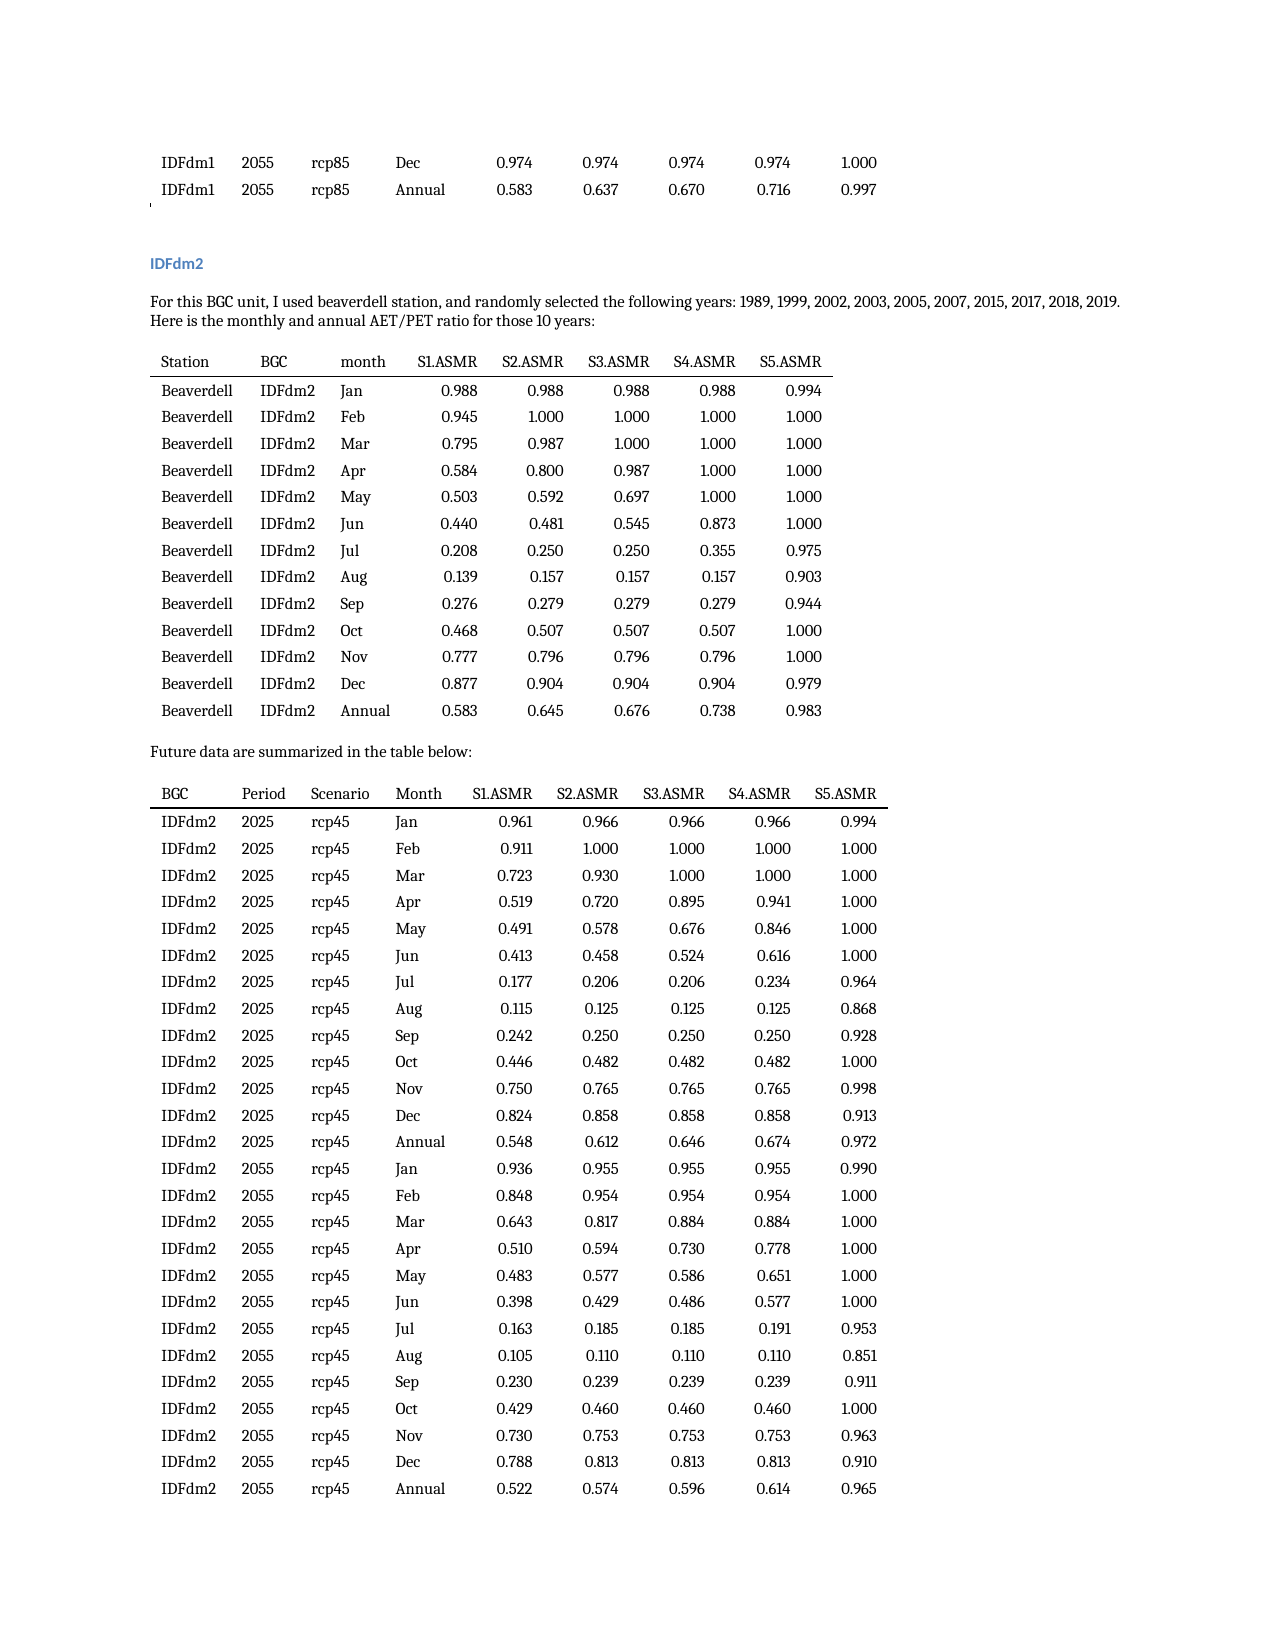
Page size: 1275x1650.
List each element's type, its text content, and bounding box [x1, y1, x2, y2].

table_cell 0.206 [544, 969, 629, 996]
table_cell 1.000 [802, 1262, 888, 1289]
table_cell 0.955 [716, 1156, 802, 1182]
table_cell 0.997 [802, 177, 888, 203]
table_cell 2025 [230, 916, 300, 942]
table_cell 0.928 [802, 1022, 888, 1049]
table_cell Aug [384, 996, 457, 1022]
table_header S2.ASMR [489, 349, 575, 376]
table_cell rcp85 [300, 177, 384, 203]
table_cell rcp45 [300, 1076, 384, 1102]
table_cell 0.730 [630, 1236, 716, 1262]
table_cell Oct [329, 617, 402, 644]
table_cell 2055 [230, 1422, 300, 1449]
table_cell 2025 [230, 942, 300, 969]
table_cell 0.646 [630, 1129, 716, 1156]
table_cell rcp45 [300, 1316, 384, 1342]
table_cell Sep [329, 591, 402, 617]
table_cell Mar [384, 1209, 457, 1236]
table_cell 0.676 [575, 697, 661, 724]
table_cell 0.788 [458, 1449, 543, 1476]
table_header S1.ASMR [458, 781, 543, 807]
table_cell 0.239 [630, 1369, 716, 1396]
table_cell 2055 [230, 1289, 300, 1316]
table_cell IDFdm2 [150, 1396, 230, 1422]
table_cell Dec [384, 150, 457, 177]
table_cell 1.000 [661, 404, 747, 431]
table_cell 0.429 [544, 1289, 629, 1316]
table_cell IDFdm2 [150, 1262, 230, 1289]
table_cell IDFdm2 [249, 404, 329, 431]
table_cell IDFdm2 [249, 617, 329, 644]
table_cell 0.813 [630, 1449, 716, 1476]
table_cell 0.877 [403, 671, 489, 697]
table_cell 0.125 [630, 996, 716, 1022]
table_cell IDFdm2 [150, 1022, 230, 1049]
table_cell 0.730 [458, 1422, 543, 1449]
table_cell Beaverdell [150, 484, 249, 511]
table_cell 0.987 [489, 431, 575, 457]
table_cell IDFdm2 [150, 1316, 230, 1342]
table_cell IDFdm2 [150, 1342, 230, 1369]
table_cell 0.250 [489, 537, 575, 564]
table_cell 0.817 [544, 1209, 629, 1236]
table_cell 0.966 [630, 809, 716, 836]
table_cell 0.355 [661, 537, 747, 564]
table_cell 0.990 [802, 1156, 888, 1182]
table_cell 0.250 [575, 537, 661, 564]
table_cell 2025 [230, 1129, 300, 1156]
table_cell 0.795 [403, 431, 489, 457]
table_cell 0.482 [630, 1049, 716, 1076]
table_cell 0.577 [716, 1289, 802, 1316]
table_cell 0.753 [716, 1422, 802, 1449]
table_cell 0.510 [458, 1236, 543, 1262]
table_cell 1.000 [802, 1396, 888, 1422]
table_cell 0.974 [630, 150, 716, 177]
table_cell 0.975 [747, 537, 833, 564]
table_cell Beaverdell [150, 457, 249, 484]
table_cell 1.000 [802, 916, 888, 942]
table_cell 0.765 [630, 1076, 716, 1102]
table_cell IDFdm2 [150, 942, 230, 969]
table_cell IDFdm2 [150, 969, 230, 996]
table_cell 2055 [230, 150, 300, 177]
table_cell 1.000 [747, 511, 833, 537]
table_cell Beaverdell [150, 431, 249, 457]
table_cell 0.157 [661, 564, 747, 591]
table_cell IDFdm2 [150, 1289, 230, 1316]
table_cell rcp45 [300, 942, 384, 969]
table_cell IDFdm2 [249, 431, 329, 457]
table_cell 2025 [230, 862, 300, 889]
table_cell 0.903 [747, 564, 833, 591]
table_cell 0.966 [544, 809, 629, 836]
table_cell 0.413 [458, 942, 543, 969]
table_cell 1.000 [802, 1209, 888, 1236]
table_header BGC [150, 781, 230, 807]
table_cell IDFdm2 [150, 1076, 230, 1102]
table_cell 0.239 [544, 1369, 629, 1396]
table_cell 1.000 [575, 431, 661, 457]
table_cell 0.974 [458, 150, 543, 177]
table_cell 0.961 [458, 809, 543, 836]
table_cell 0.674 [716, 1129, 802, 1156]
table_cell 0.482 [716, 1049, 802, 1076]
table_cell 2055 [230, 1262, 300, 1289]
table_cell 0.519 [458, 889, 543, 916]
table_cell IDFdm2 [150, 996, 230, 1022]
table_cell 1.000 [747, 484, 833, 511]
table_cell rcp45 [300, 996, 384, 1022]
table_cell 0.765 [716, 1076, 802, 1102]
table_cell 0.738 [661, 697, 747, 724]
table_cell 0.614 [716, 1476, 802, 1498]
table_cell 0.930 [544, 862, 629, 889]
table_cell 2055 [230, 1156, 300, 1182]
table_cell 0.482 [544, 1049, 629, 1076]
table_cell 0.185 [630, 1316, 716, 1342]
table_cell rcp45 [300, 1209, 384, 1236]
table_cell IDFdm2 [150, 1422, 230, 1449]
table_header BGC [249, 349, 329, 376]
table_cell 0.998 [802, 1076, 888, 1102]
table_cell 1.000 [802, 942, 888, 969]
table_cell 0.230 [458, 1369, 543, 1396]
table_cell 0.858 [544, 1102, 629, 1129]
table_header S1.ASMR [403, 349, 489, 376]
table_cell 0.507 [489, 617, 575, 644]
table_cell 0.824 [458, 1102, 543, 1129]
table_cell Apr [384, 1236, 457, 1262]
table_cell Annual [329, 697, 402, 724]
table_cell 0.522 [458, 1476, 543, 1498]
table_cell 0.276 [403, 591, 489, 617]
table_cell 2025 [230, 1049, 300, 1076]
table_cell 0.697 [575, 484, 661, 511]
table_cell 1.000 [802, 1289, 888, 1316]
table_cell 0.910 [802, 1449, 888, 1476]
table_cell 2055 [230, 1236, 300, 1262]
table_cell 0.115 [458, 996, 543, 1022]
table_cell IDFdm2 [150, 1369, 230, 1396]
table_cell 1.000 [747, 431, 833, 457]
table_cell IDFdm2 [249, 377, 329, 404]
table_cell May [384, 1262, 457, 1289]
table_cell IDFdm2 [150, 1236, 230, 1262]
table_cell IDFdm2 [249, 564, 329, 591]
table_cell 0.483 [458, 1262, 543, 1289]
table_cell Beaverdell [150, 671, 249, 697]
table_cell 0.592 [489, 484, 575, 511]
table_cell IDFdm1 [150, 177, 230, 203]
table_cell 0.507 [575, 617, 661, 644]
table_cell 0.577 [544, 1262, 629, 1289]
text Future data are summarized in the table below: [150, 743, 1125, 762]
table_cell 0.645 [489, 697, 575, 724]
table_cell Jul [384, 1316, 457, 1342]
table_cell 2025 [230, 969, 300, 996]
table_cell 0.873 [661, 511, 747, 537]
table_cell Dec [384, 1102, 457, 1129]
table_cell Annual [384, 1129, 457, 1156]
table_cell 0.242 [458, 1022, 543, 1049]
table_cell Dec [384, 1449, 457, 1476]
table_cell IDFdm2 [249, 484, 329, 511]
table_cell 0.503 [403, 484, 489, 511]
table_header Month [384, 781, 457, 807]
table_cell Mar [384, 862, 457, 889]
table_cell 0.578 [544, 916, 629, 942]
table_cell 1.000 [544, 836, 629, 862]
table_cell 0.988 [575, 377, 661, 404]
table_cell 1.000 [716, 836, 802, 862]
table_cell 0.800 [489, 457, 575, 484]
table_cell Oct [384, 1049, 457, 1076]
table_header Scenario [300, 781, 384, 807]
table_cell 0.988 [403, 377, 489, 404]
table_cell 0.110 [544, 1342, 629, 1369]
table_cell 1.000 [802, 150, 888, 177]
table_cell 0.884 [630, 1209, 716, 1236]
table_cell 2055 [230, 1369, 300, 1396]
table_cell 0.250 [630, 1022, 716, 1049]
table_cell 0.185 [544, 1316, 629, 1342]
table_cell 0.895 [630, 889, 716, 916]
table_cell Annual [384, 1476, 457, 1498]
table_cell IDFdm2 [249, 537, 329, 564]
table_cell 0.507 [661, 617, 747, 644]
table_cell 1.000 [802, 1236, 888, 1262]
table_cell 0.955 [544, 1156, 629, 1182]
table_cell 0.234 [716, 969, 802, 996]
table_cell 0.545 [575, 511, 661, 537]
table_cell rcp45 [300, 836, 384, 862]
table_cell 2055 [230, 1476, 300, 1498]
table_cell IDFdm2 [150, 1102, 230, 1129]
table_cell rcp45 [300, 1182, 384, 1209]
table_cell 1.000 [747, 644, 833, 671]
table_cell rcp45 [300, 969, 384, 996]
table_cell 0.468 [403, 617, 489, 644]
table_cell 2055 [230, 1182, 300, 1209]
table_cell Jul [329, 537, 402, 564]
table_cell 0.460 [544, 1396, 629, 1422]
table_cell 2055 [230, 1316, 300, 1342]
table_cell 0.974 [544, 150, 629, 177]
table_cell Beaverdell [150, 511, 249, 537]
table_cell 0.486 [630, 1289, 716, 1316]
table_cell 0.163 [458, 1316, 543, 1342]
table_cell 0.458 [544, 942, 629, 969]
table_header Station [150, 349, 249, 376]
table_header S2.ASMR [544, 781, 629, 807]
table_cell rcp45 [300, 1022, 384, 1049]
table_cell 2025 [230, 1022, 300, 1049]
table_header S4.ASMR [661, 349, 747, 376]
table_cell 0.965 [802, 1476, 888, 1498]
table_cell 0.720 [544, 889, 629, 916]
table_cell 0.583 [403, 697, 489, 724]
table_cell Beaverdell [150, 377, 249, 404]
table_cell 0.988 [661, 377, 747, 404]
table_cell Jan [384, 809, 457, 836]
table_cell 0.250 [544, 1022, 629, 1049]
table_cell 0.983 [747, 697, 833, 724]
table_cell Feb [384, 836, 457, 862]
table_cell 0.941 [716, 889, 802, 916]
table_cell 0.904 [661, 671, 747, 697]
table_cell 1.000 [802, 1182, 888, 1209]
table_cell 2025 [230, 1102, 300, 1129]
table_cell 2025 [230, 889, 300, 916]
table_cell IDFdm2 [249, 644, 329, 671]
table_cell 0.904 [575, 671, 661, 697]
table_cell 0.753 [630, 1422, 716, 1449]
table_cell 1.000 [802, 862, 888, 889]
table_cell Beaverdell [150, 644, 249, 671]
table_cell 0.583 [458, 177, 543, 203]
table_cell IDFdm2 [150, 809, 230, 836]
table_cell 1.000 [661, 484, 747, 511]
table_cell rcp85 [300, 150, 384, 177]
table_cell rcp45 [300, 1236, 384, 1262]
table_cell 0.858 [630, 1102, 716, 1129]
table_cell 0.208 [403, 537, 489, 564]
table_cell 0.966 [716, 809, 802, 836]
table_header S5.ASMR [747, 349, 833, 376]
table_cell Feb [329, 404, 402, 431]
table_cell 1.000 [630, 836, 716, 862]
table_cell IDFdm2 [249, 511, 329, 537]
table_cell 0.858 [716, 1102, 802, 1129]
table_cell 0.988 [489, 377, 575, 404]
table_cell 0.796 [575, 644, 661, 671]
table_cell 0.125 [544, 996, 629, 1022]
table_cell IDFdm2 [150, 1182, 230, 1209]
table_cell 1.000 [747, 457, 833, 484]
table_cell 0.936 [458, 1156, 543, 1182]
table_cell rcp45 [300, 1156, 384, 1182]
table_cell 0.954 [716, 1182, 802, 1209]
table_cell Beaverdell [150, 537, 249, 564]
table_cell 0.994 [747, 377, 833, 404]
table_cell 0.777 [403, 644, 489, 671]
table_cell 0.911 [458, 836, 543, 862]
table_cell 2025 [230, 1076, 300, 1102]
table_cell Aug [329, 564, 402, 591]
table_cell Nov [384, 1076, 457, 1102]
table_cell May [329, 484, 402, 511]
table_cell Nov [384, 1422, 457, 1449]
table_cell 0.750 [458, 1076, 543, 1102]
table_cell 0.637 [544, 177, 629, 203]
table_cell 0.765 [544, 1076, 629, 1102]
table_cell Mar [329, 431, 402, 457]
table_cell IDFdm1 [150, 150, 230, 177]
table_cell 0.105 [458, 1342, 543, 1369]
table_cell Apr [384, 889, 457, 916]
table_cell 0.716 [716, 177, 802, 203]
table_cell rcp45 [300, 862, 384, 889]
table_cell rcp45 [300, 1449, 384, 1476]
table_cell 0.429 [458, 1396, 543, 1422]
table_cell rcp45 [300, 1129, 384, 1156]
table_cell 0.723 [458, 862, 543, 889]
table_cell 0.851 [802, 1342, 888, 1369]
table_cell IDFdm2 [150, 836, 230, 862]
table_cell 1.000 [716, 862, 802, 889]
table_cell Jun [384, 942, 457, 969]
table_cell 0.460 [716, 1396, 802, 1422]
table_cell 0.954 [544, 1182, 629, 1209]
table_cell IDFdm2 [150, 1049, 230, 1076]
table_cell Jan [384, 1156, 457, 1182]
table_cell 2055 [230, 1396, 300, 1422]
table_cell Oct [384, 1396, 457, 1422]
table_cell 0.778 [716, 1236, 802, 1262]
table_cell 0.676 [630, 916, 716, 942]
table_cell 0.846 [716, 916, 802, 942]
table_header month [329, 349, 402, 376]
table_cell 0.110 [630, 1342, 716, 1369]
table_cell 0.979 [747, 671, 833, 697]
table_cell rcp45 [300, 1396, 384, 1422]
table_cell 0.953 [802, 1316, 888, 1342]
table_cell 0.911 [802, 1369, 888, 1396]
table_cell rcp45 [300, 809, 384, 836]
table_cell 0.584 [403, 457, 489, 484]
table_cell rcp45 [300, 1422, 384, 1449]
table_cell 0.139 [403, 564, 489, 591]
table_cell IDFdm2 [150, 1129, 230, 1156]
table_cell 0.594 [544, 1236, 629, 1262]
table_cell 2055 [230, 1342, 300, 1369]
table_cell 0.481 [489, 511, 575, 537]
table_cell 0.491 [458, 916, 543, 942]
table_cell 1.000 [630, 862, 716, 889]
table_cell Beaverdell [150, 591, 249, 617]
table_cell 0.398 [458, 1289, 543, 1316]
table_cell Apr [329, 457, 402, 484]
table_cell 0.796 [661, 644, 747, 671]
table_cell 0.643 [458, 1209, 543, 1236]
table_cell 0.868 [802, 996, 888, 1022]
table_cell 0.440 [403, 511, 489, 537]
table_cell 1.000 [489, 404, 575, 431]
table_header S3.ASMR [630, 781, 716, 807]
table_header S4.ASMR [716, 781, 802, 807]
table_cell Jul [384, 969, 457, 996]
table_cell IDFdm2 [249, 457, 329, 484]
table_cell 0.944 [747, 591, 833, 617]
table_cell rcp45 [300, 1369, 384, 1396]
table_cell 2025 [230, 836, 300, 862]
table_header Period [230, 781, 300, 807]
table_cell 0.651 [716, 1262, 802, 1289]
table_cell rcp45 [300, 1476, 384, 1498]
table_cell Nov [329, 644, 402, 671]
table_cell 0.987 [575, 457, 661, 484]
table_cell 1.000 [747, 617, 833, 644]
table_cell 0.239 [716, 1369, 802, 1396]
table_cell 0.955 [630, 1156, 716, 1182]
table_cell 0.904 [489, 671, 575, 697]
table_cell 0.586 [630, 1262, 716, 1289]
table_cell 0.612 [544, 1129, 629, 1156]
table_cell IDFdm2 [249, 697, 329, 724]
table_cell 0.753 [544, 1422, 629, 1449]
table_cell 0.279 [489, 591, 575, 617]
table_cell 0.945 [403, 404, 489, 431]
table_cell 1.000 [802, 889, 888, 916]
table_cell IDFdm2 [150, 1209, 230, 1236]
table_cell Sep [384, 1022, 457, 1049]
table_cell 0.574 [544, 1476, 629, 1498]
table_cell IDFdm2 [150, 1476, 230, 1498]
table_cell IDFdm2 [150, 1156, 230, 1182]
table_cell Annual [384, 177, 457, 203]
table_cell 1.000 [661, 457, 747, 484]
table_cell 2025 [230, 996, 300, 1022]
table_cell 0.110 [716, 1342, 802, 1369]
table_cell 0.813 [716, 1449, 802, 1476]
table_cell 0.954 [630, 1182, 716, 1209]
table_cell 0.548 [458, 1129, 543, 1156]
table_cell 0.913 [802, 1102, 888, 1129]
table_cell 0.972 [802, 1129, 888, 1156]
table_cell 0.125 [716, 996, 802, 1022]
table_cell 0.616 [716, 942, 802, 969]
table_cell 1.000 [575, 404, 661, 431]
table_header S3.ASMR [575, 349, 661, 376]
table_cell Feb [384, 1182, 457, 1209]
table_cell 0.848 [458, 1182, 543, 1209]
table_cell 2055 [230, 1449, 300, 1476]
table_cell 2025 [230, 809, 300, 836]
table_cell Sep [384, 1369, 457, 1396]
table_cell 0.446 [458, 1049, 543, 1076]
table_cell 0.596 [630, 1476, 716, 1498]
table_cell 0.206 [630, 969, 716, 996]
table_cell 0.191 [716, 1316, 802, 1342]
table_cell 0.670 [630, 177, 716, 203]
table_cell IDFdm2 [249, 591, 329, 617]
table_cell Beaverdell [150, 404, 249, 431]
table_cell IDFdm2 [150, 1449, 230, 1476]
table_header S5.ASMR [802, 781, 888, 807]
table_cell rcp45 [300, 889, 384, 916]
table_cell Dec [329, 671, 402, 697]
table_cell 0.884 [716, 1209, 802, 1236]
table_cell 0.813 [544, 1449, 629, 1476]
table_cell 0.460 [630, 1396, 716, 1422]
table_cell 0.279 [575, 591, 661, 617]
table_cell 0.279 [661, 591, 747, 617]
table_cell 0.157 [575, 564, 661, 591]
table_cell Beaverdell [150, 697, 249, 724]
table_cell 1.000 [661, 431, 747, 457]
table_cell Jun [329, 511, 402, 537]
text For this BGC unit, I used beaverdell station, and randomly selected the following years: 1989, 1999, 2002, 2003, 2005, 2007, 2015, 2017, 2018, 2019. Here is the monthly and annual AET/PET ratio for those 10 years: [150, 292, 1125, 330]
table_cell 0.963 [802, 1422, 888, 1449]
table_cell 0.974 [716, 150, 802, 177]
table_cell 0.157 [489, 564, 575, 591]
subtitle IDFdm2 [150, 253, 1125, 273]
table_cell 2055 [230, 177, 300, 203]
table_cell 0.250 [716, 1022, 802, 1049]
table_cell IDFdm2 [150, 916, 230, 942]
table_cell Aug [384, 1342, 457, 1369]
table_cell Jan [329, 377, 402, 404]
table_cell rcp45 [300, 1289, 384, 1316]
table_cell rcp45 [300, 916, 384, 942]
table_cell rcp45 [300, 1049, 384, 1076]
table_cell IDFdm2 [249, 671, 329, 697]
table_cell 1.000 [802, 1049, 888, 1076]
table_cell 2055 [230, 1209, 300, 1236]
table_cell 0.994 [802, 809, 888, 836]
table_cell 0.796 [489, 644, 575, 671]
table_cell 0.524 [630, 942, 716, 969]
table_cell Jun [384, 1289, 457, 1316]
table_cell 1.000 [747, 404, 833, 431]
table_cell 0.177 [458, 969, 543, 996]
table_cell rcp45 [300, 1342, 384, 1369]
table_cell Beaverdell [150, 564, 249, 591]
table_cell rcp45 [300, 1102, 384, 1129]
table_cell rcp45 [300, 1262, 384, 1289]
table_cell IDFdm2 [150, 862, 230, 889]
table_cell May [384, 916, 457, 942]
table_cell 1.000 [802, 836, 888, 862]
table_cell 0.964 [802, 969, 888, 996]
table_cell IDFdm2 [150, 889, 230, 916]
table_cell Beaverdell [150, 617, 249, 644]
